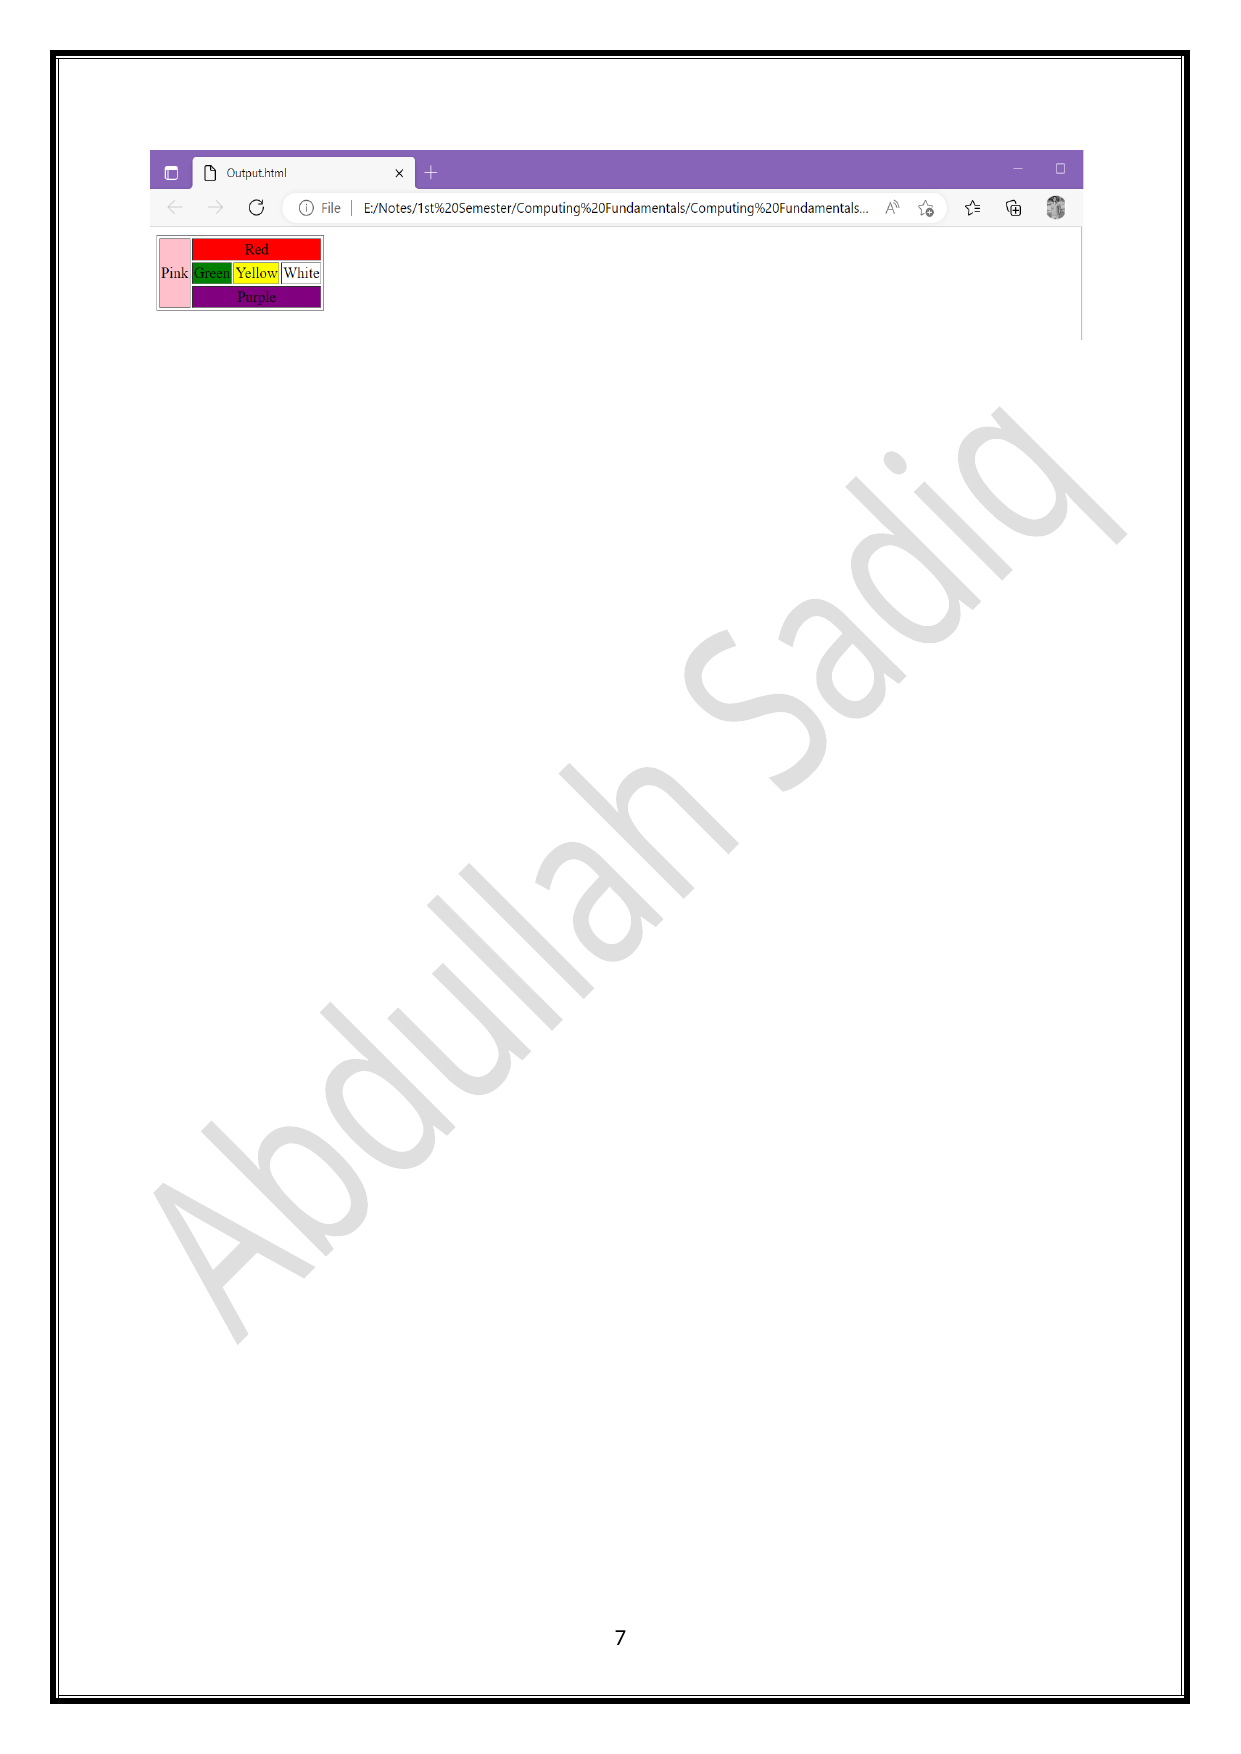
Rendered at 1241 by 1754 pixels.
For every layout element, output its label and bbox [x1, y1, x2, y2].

picture [150, 150, 1084, 340]
